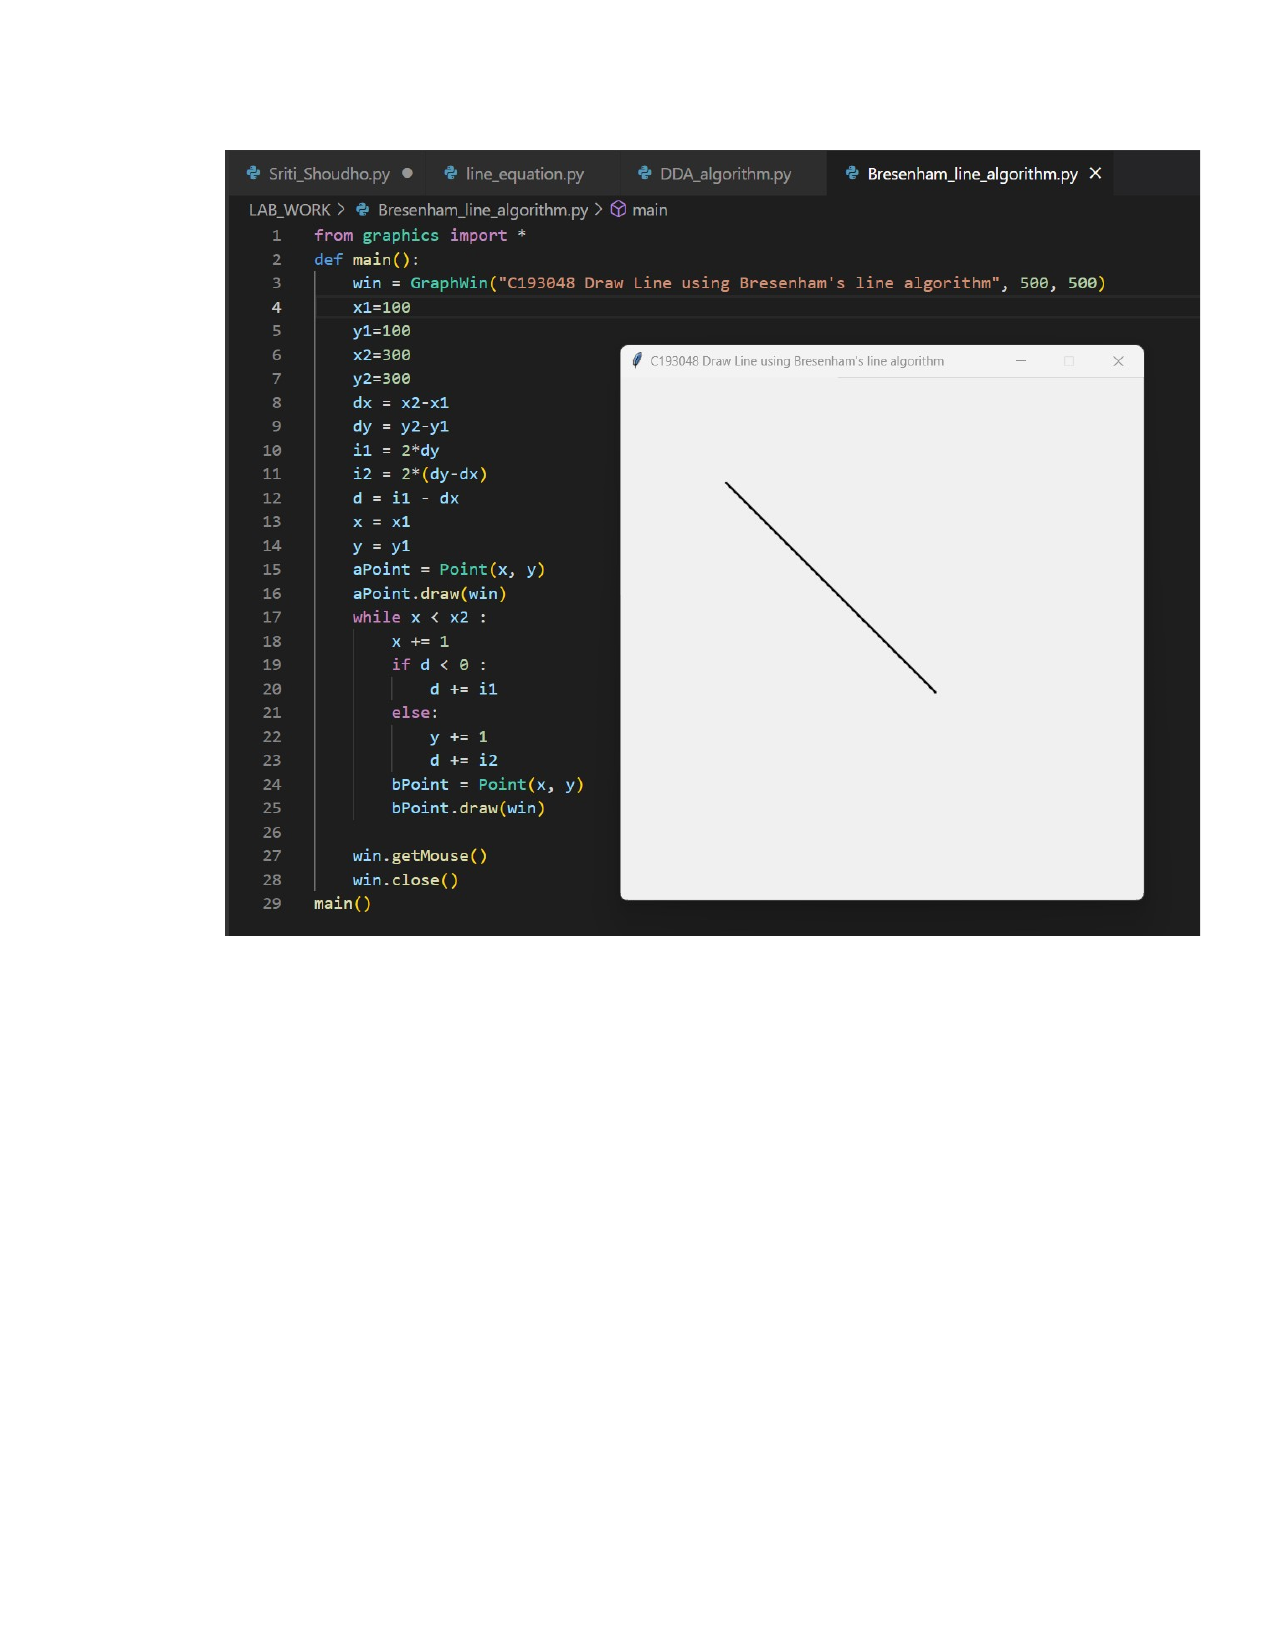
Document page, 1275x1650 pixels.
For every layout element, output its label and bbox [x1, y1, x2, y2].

picture [225, 150, 1200, 936]
